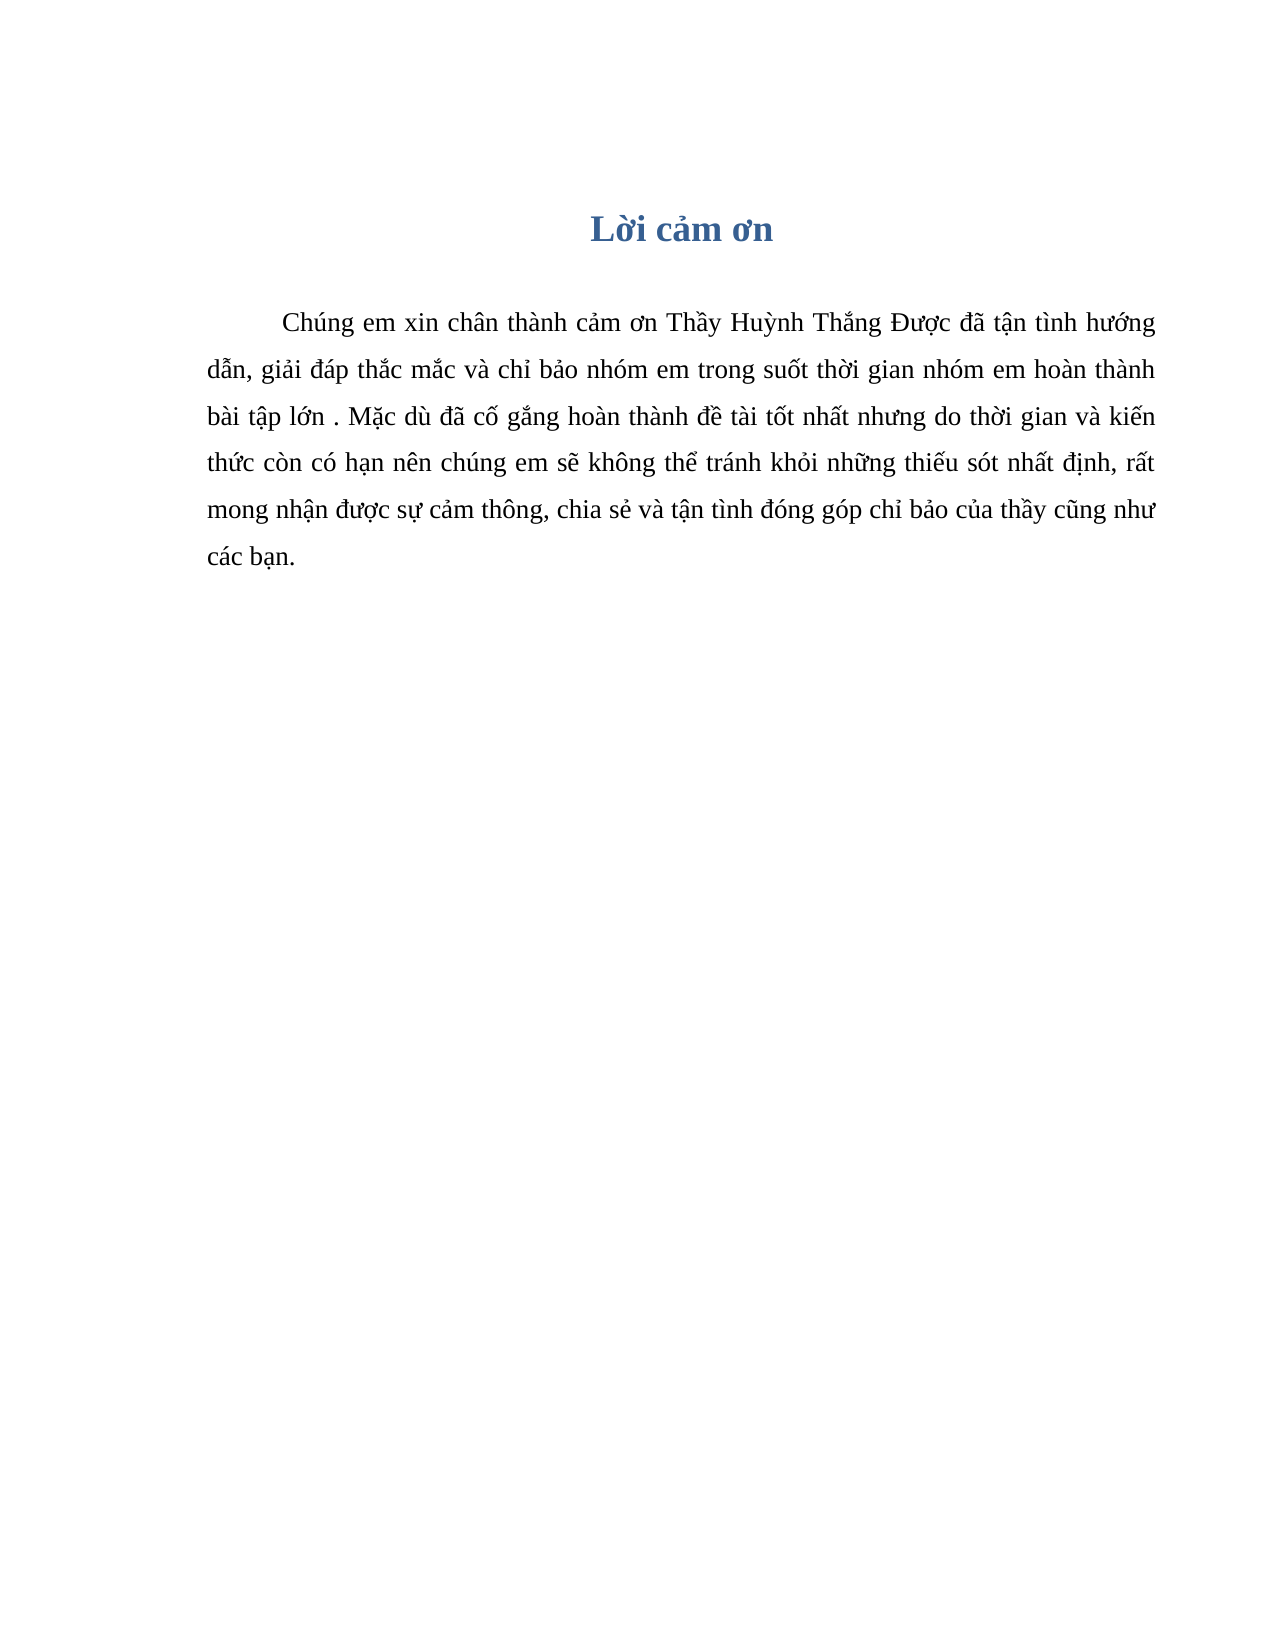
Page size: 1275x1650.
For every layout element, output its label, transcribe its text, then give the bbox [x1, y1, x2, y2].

text Chúng em xin chân thành cảm ơn Thầy Huỳnh Thắng Được đã tận tình hướng dẫn, giải đáp thắc mắc và chỉ bảo nhóm em trong suốt thời gian nhóm em hoàn thành bài tập lớn . Mặc dù đã cố gắng hoàn thành đề tài tốt nhất nhưng do thời gian và kiến thức còn có hạn nên chúng em sẽ không thể tránh khỏi những thiếu sót nhất định, rất mong nhận được sự cảm thông, chia sẻ và tận tình đóng góp chỉ bảo của thầy cũng như các bạn. [207, 306, 1157, 571]
subtitle Lời cảm ơn [207, 207, 1157, 250]
